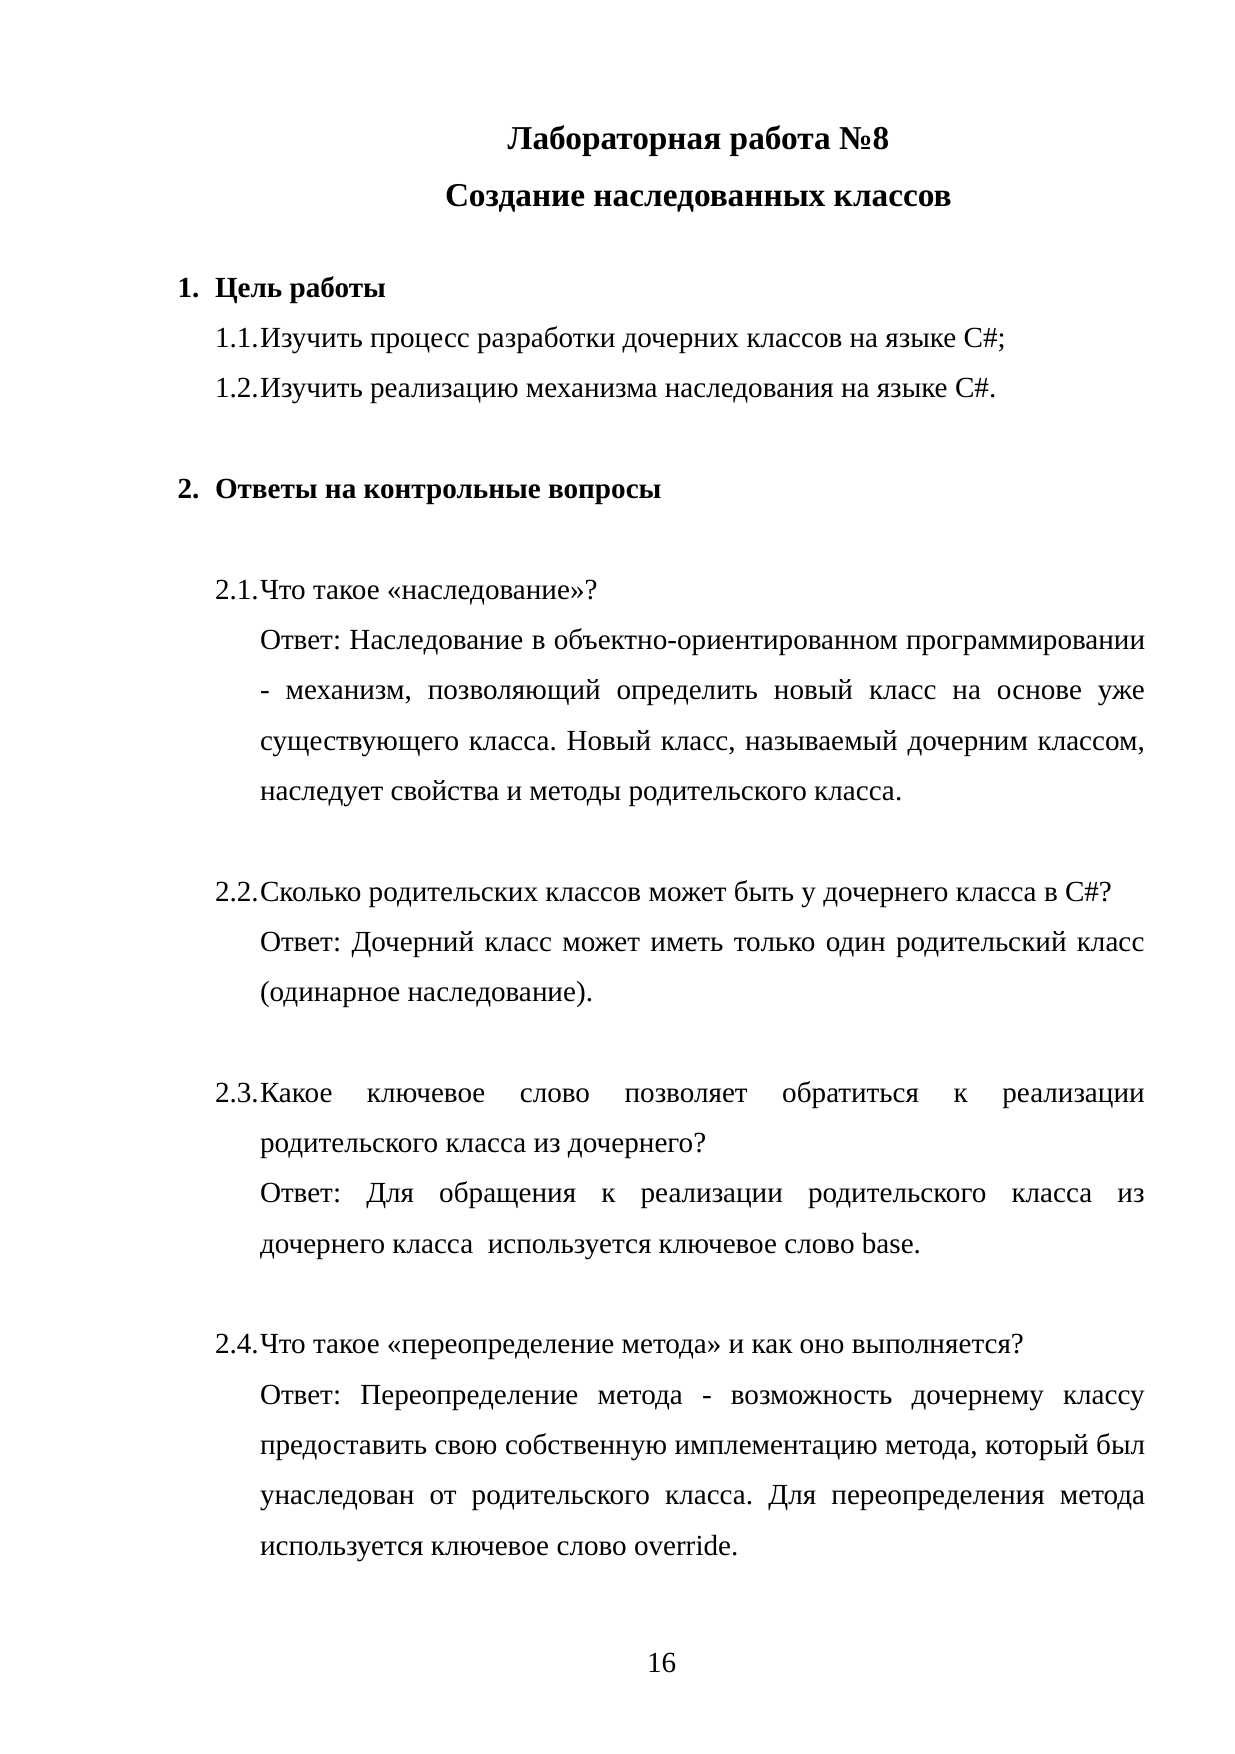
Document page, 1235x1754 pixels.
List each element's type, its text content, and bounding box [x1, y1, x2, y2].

list Какое ключевое слово позволяет обратиться к реализации родительского класса из дочернего? [215, 1075, 1146, 1159]
list Что такое «переопределение метода» и как оно выполняется? [215, 1326, 1146, 1360]
list Изучить процесс разработки дочерних классов на языке C#; [215, 320, 1146, 354]
text Создание наследованных классов [177, 176, 1146, 256]
text Ответ: Наследование в объектно-ориентированном программировании - механизм, позволяющий определить новый класс на основе уже существующего класса. Новый класс, называемый дочерним классом, наследует свойства и методы родительского класса. [260, 622, 1146, 807]
list Что такое «наследование»? [215, 572, 1146, 605]
text Ответ: Для обращения к реализации родительского класса из дочернего класса используется ключевое слово base. [260, 1176, 1146, 1259]
text Ответ: Дочерний класс может иметь только один родительский класс (одинарное наследование). [260, 924, 1146, 1008]
list Цель работы [177, 270, 1146, 303]
text Ответ: Переопределение метода - возможность дочернему классу предоставить свою собственную имплементацию метода, который был унаследован от родительского класса. Для переопределения метода используется ключевое слово override. [260, 1377, 1146, 1561]
list Изучить реализацию механизма наследования на языке C#. [215, 371, 1146, 404]
list Ответы на контрольные вопросы [177, 471, 1146, 505]
subtitle Лабораторная работа №8 [177, 118, 1146, 156]
list Сколько родительских классов может быть у дочернего класса в C#? [215, 874, 1146, 907]
